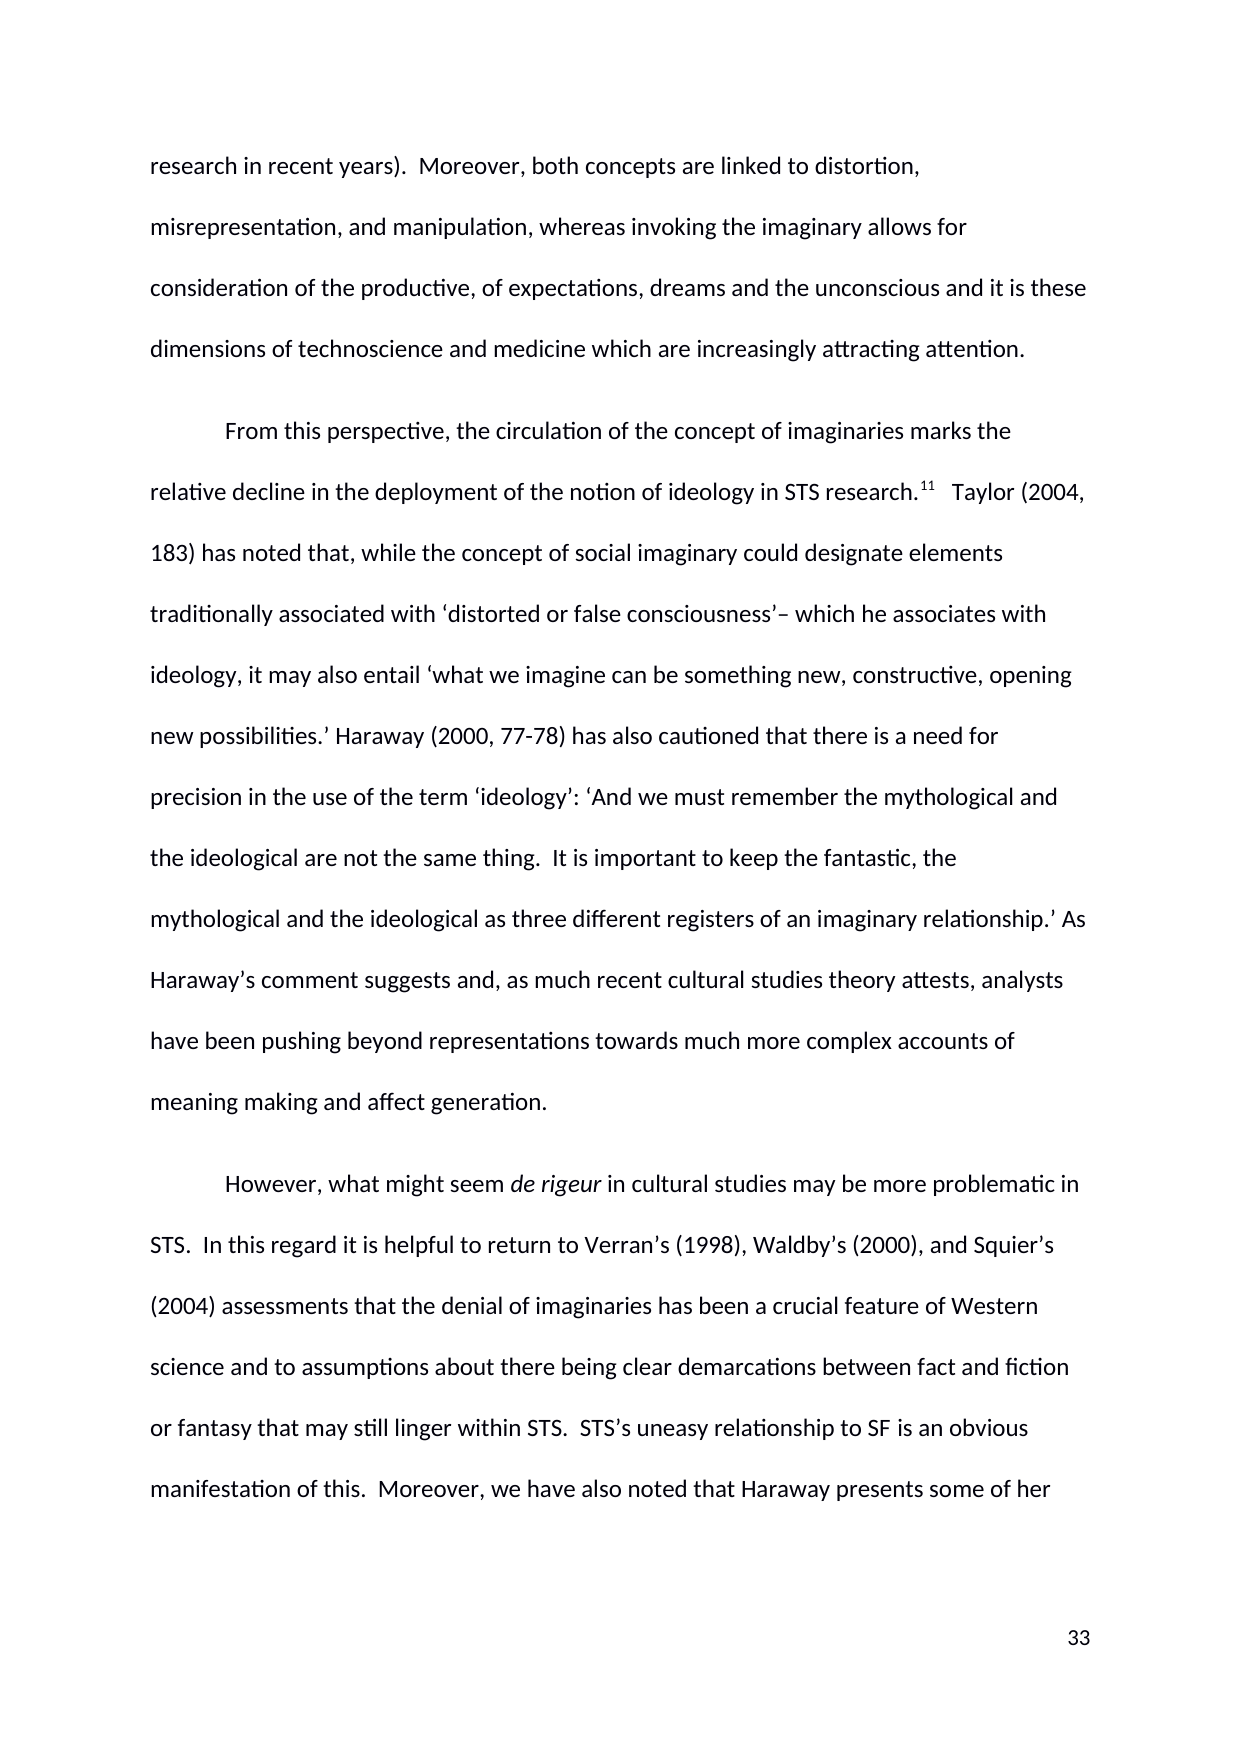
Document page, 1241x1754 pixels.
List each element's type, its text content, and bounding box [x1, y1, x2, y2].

text From this perspective, the circulation of the concept of imaginaries marks the relative decline in the deployment of the notion of ideology in STS research. Taylor (2004, 183) has noted that, while the concept of social imaginary could designate elements traditionally associated with ‘distorted or false consciousness’– which he associates with ideology, it may also entail ‘what we imagine can be something new, constructive, opening new possibilities.’ Haraway (2000, 77-78) has also cautioned that there is a need for precision in the use of the term ‘ideology’: ‘And we must remember the mythological and the ideological are not the same thing. It is important to keep the fantastic, the mythological and the ideological as three different registers of an imaginary relationship.’ As Haraway’s comment suggests and, as much recent cultural studies theory attests, analysts have been pushing beyond representations towards much more complex accounts of meaning making and affect generation. [150, 415, 1090, 1117]
